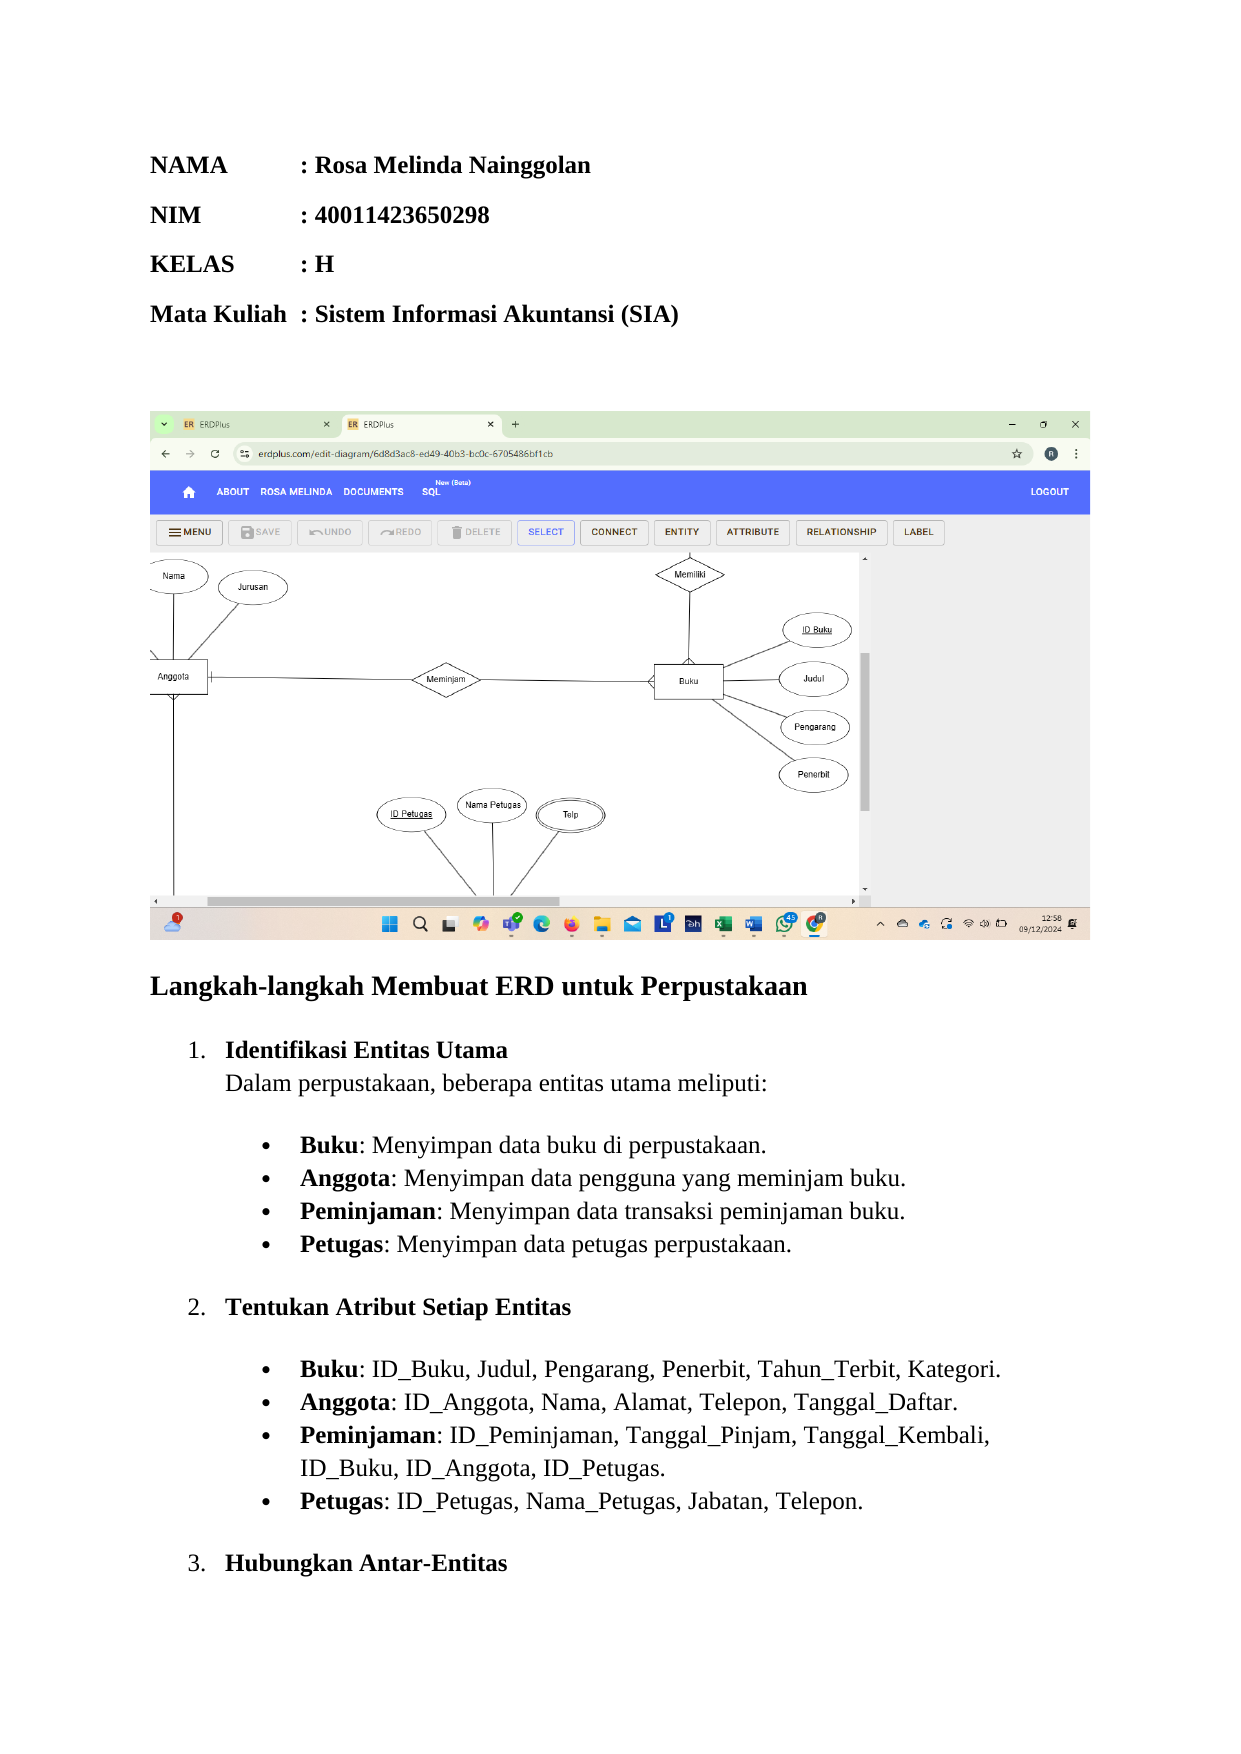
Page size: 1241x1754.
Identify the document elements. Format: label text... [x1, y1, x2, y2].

list Anggota: ID_Anggota, Nama, Alamat, Telepon, Tanggal_Daftar. [262, 1387, 1090, 1416]
list Tentukan Atribut Setiap Entitas [187, 1292, 1090, 1320]
picture [150, 411, 1091, 940]
text Mata Kuliah : Sistem Informasi Akuntansi (SIA) [150, 299, 1090, 328]
list Buku: Menyimpan data buku di perpustakaan. [262, 1130, 1090, 1159]
text Langkah-langkah Membuat ERD untuk Perpustakaan [150, 969, 1090, 1001]
list Peminjaman: ID_Peminjaman, Tanggal_Pinjam, Tanggal_Kembali, ID_Buku, ID_Anggota, ID_Petugas. [262, 1420, 1090, 1482]
list Buku: ID_Buku, Judul, Pengarang, Penerbit, Tahun_Terbit, Kategori. [262, 1354, 1090, 1382]
list Petugas: ID_Petugas, Nama_Petugas, Jabatan, Telepon. [262, 1486, 1090, 1514]
list Petugas: Menyimpan data petugas perpustakaan. [262, 1229, 1090, 1258]
list Hubungkan Antar-Entitas [187, 1548, 1090, 1577]
list Peminjaman: Menyimpan data transaksi peminjaman buku. [262, 1196, 1090, 1225]
text NIM : 40011423650298 [150, 200, 1090, 228]
list Identifikasi Entitas Utama Dalam perpustakaan, beberapa entitas utama meliputi: [187, 1035, 1090, 1097]
text NAMA : Rosa Melinda Nainggolan [150, 150, 1090, 179]
list Anggota: Menyimpan data pengguna yang meminjam buku. [262, 1163, 1090, 1192]
text KELAS : H [150, 249, 1090, 278]
